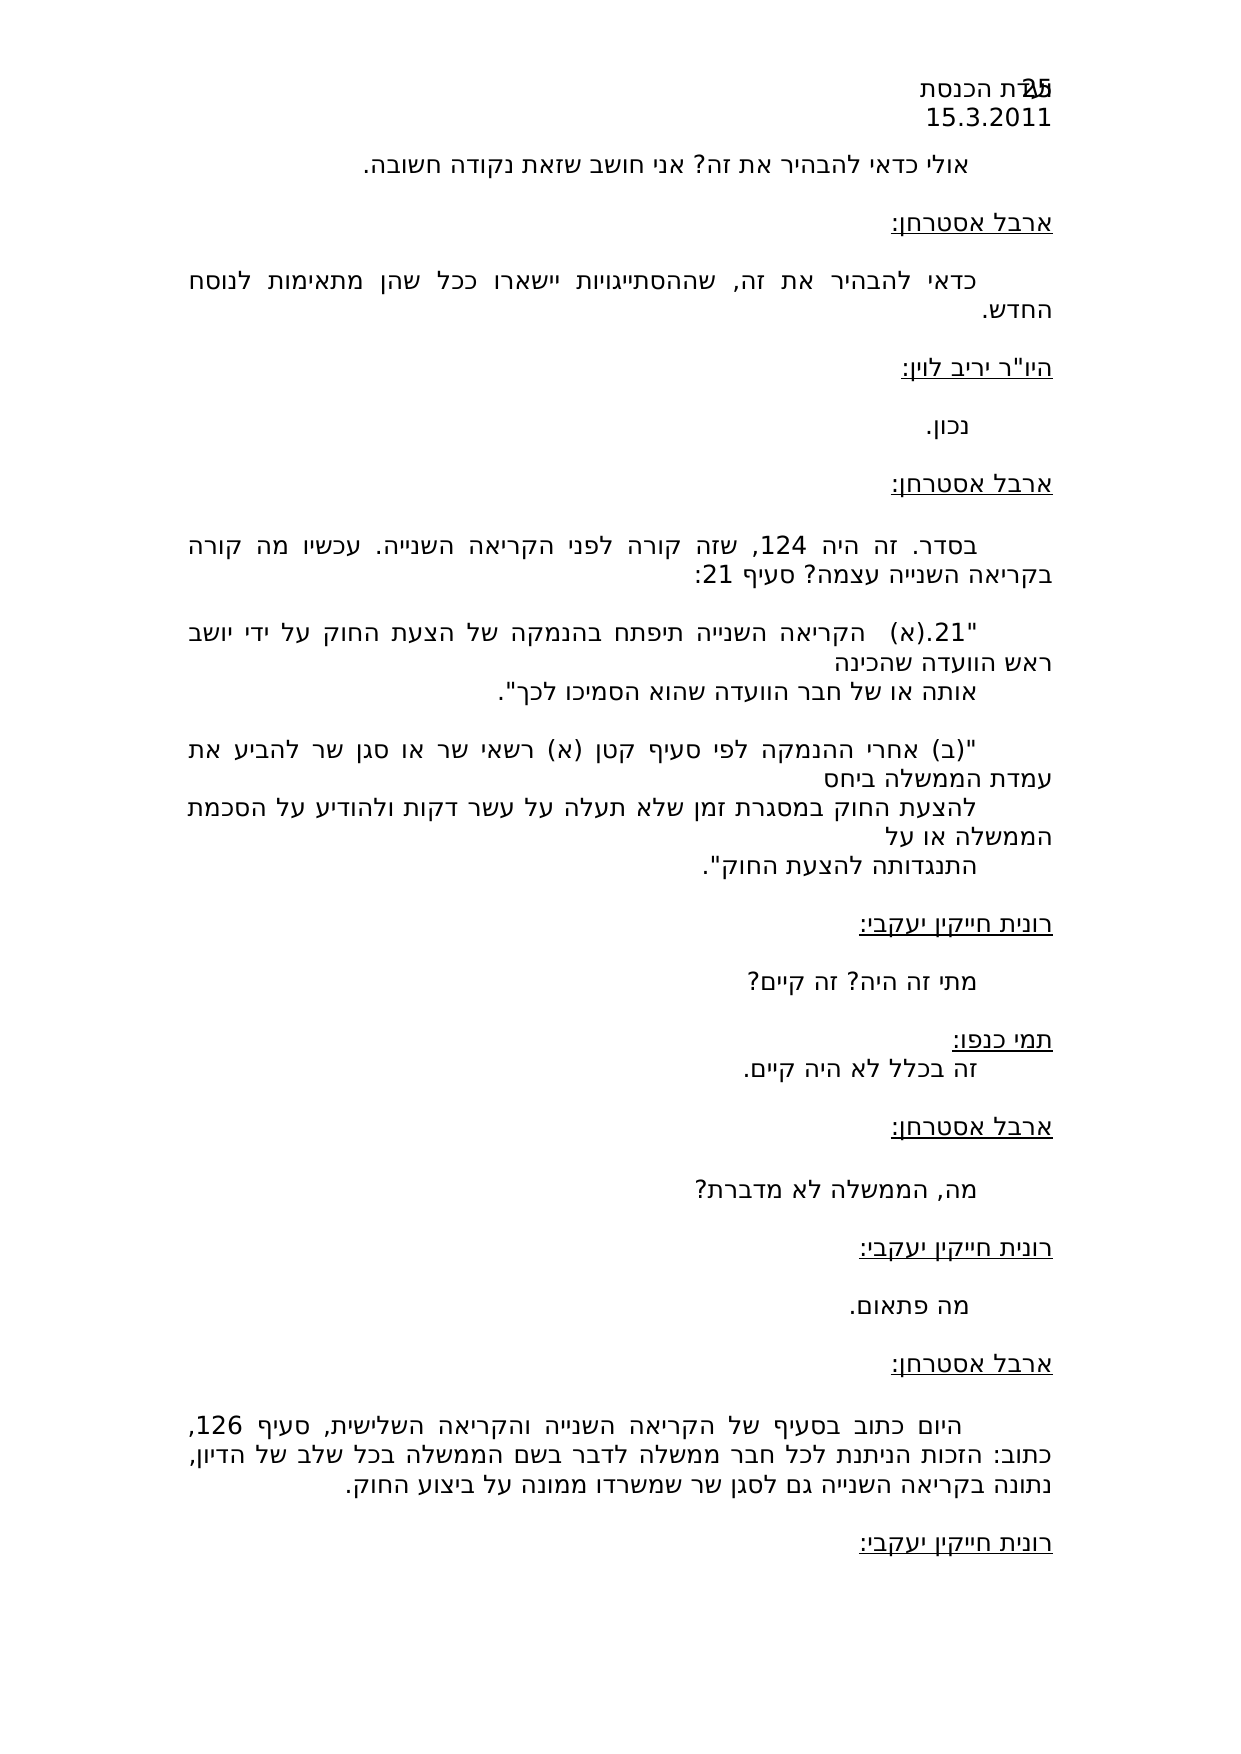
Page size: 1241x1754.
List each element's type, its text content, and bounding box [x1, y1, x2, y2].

text ארבל אסטרחן: [187, 1349, 1053, 1378]
text אולי כדאי להבהיר את זה? אני חושב שזאת נקודה חשובה. [187, 150, 1053, 179]
text מה, הממשלה לא מדברת? [187, 1175, 1053, 1204]
text תמי כנפו: [187, 1025, 1053, 1054]
text רונית חייקין יעקבי: [187, 1233, 1053, 1262]
text להצעת החוק במסגרת זמן שלא תעלה על עשר דקות ולהודיע על הסכמת הממשלה או על [187, 793, 1053, 851]
text מתי זה היה? זה קיים? [187, 967, 1053, 996]
text כדאי להבהיר את זה, שההסתייגויות יישארו ככל שהן מתאימות לנוסח החדש. [187, 266, 1053, 324]
text נכון. [187, 411, 1053, 440]
text ארבל אסטרחן: [187, 208, 1053, 237]
text "(ב) אחרי ההנמקה לפי סעיף קטן (א) רשאי שר או סגן שר להביע את עמדת הממשלה ביחס [187, 735, 1053, 793]
text התנגדותה להצעת החוק". [187, 851, 1053, 881]
text היו"ר יריב לוין: [187, 353, 1053, 382]
text ארבל אסטרחן: [187, 1112, 1053, 1141]
text בסדר. זה היה 124, שזה קורה לפני הקריאה השנייה. עכשיו מה קורה בקריאה השנייה עצמה? סעיף 21: [187, 531, 1053, 590]
text ארבל אסטרחן: [187, 469, 1053, 498]
text "21.(א) הקריאה השנייה תיפתח בהנמקה של הצעת החוק על ידי יושב ראש הוועדה שהכינה [187, 618, 1053, 677]
text רונית חייקין יעקבי: [187, 1528, 1053, 1557]
text היום כתוב בסעיף של הקריאה השנייה והקריאה השלישית, סעיף 126, כתוב: הזכות הניתנת לכל חבר ממשלה לדבר בשם הממשלה בכל שלב של הדיון, נתונה בקריאה השנייה גם לסגן שר שמשרדו ממונה על ביצוע החוק. [187, 1411, 1053, 1499]
text מה פתאום. [187, 1291, 1053, 1320]
text זה בכלל לא היה קיים. [187, 1054, 1053, 1083]
text רונית חייקין יעקבי: [187, 909, 1053, 938]
text אותה או של חבר הוועדה שהוא הסמיכו לכך". [187, 677, 1053, 706]
